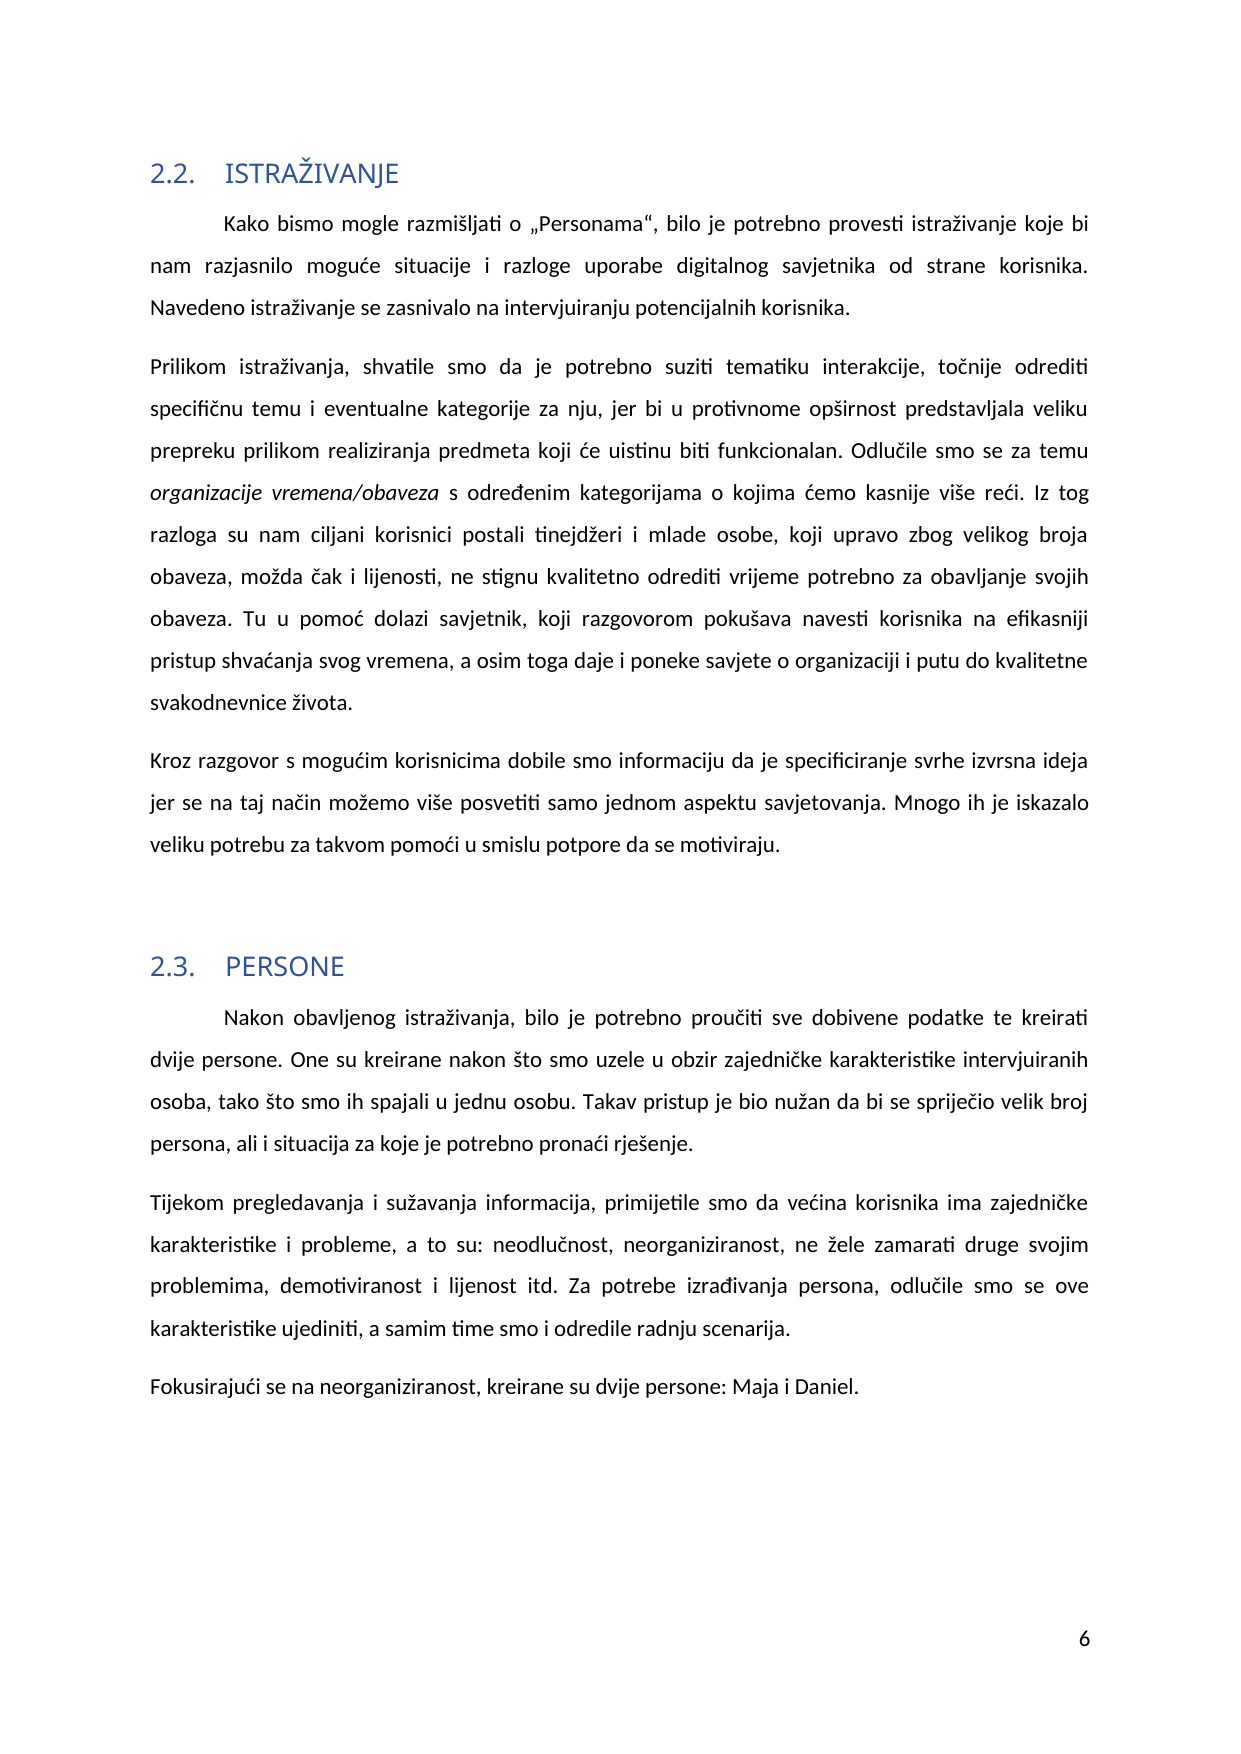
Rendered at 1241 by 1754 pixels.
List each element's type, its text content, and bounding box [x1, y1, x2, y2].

text Tijekom pregledavanja i sužavanja informacija, primijetile smo da većina korisnika ima zajedničke karakteristike i probleme, a to su: neodlučnost, neorganiziranost, ne žele zamarati druge svojim problemima, demotiviranost i lijenost itd. Za potrebe izrađivanja persona, odlučile smo se ove karakteristike ujediniti, a samim time smo i odredile radnju scenarija. [150, 1188, 1090, 1342]
text Fokusirajući se na neorganiziranost, kreirane su dvije persone: Maja i Daniel. [150, 1372, 1090, 1400]
text Prilikom istraživanja, shvatile smo da je potrebno suziti tematiku interakcije, točnije odrediti specifičnu temu i eventualne kategorije za nju, jer bi u protivnome opširnost predstavljala veliku prepreku prilikom realiziranja predmeta koji će uistinu biti funkcionalan. Odlučile smo se za temu organizacije vremena/obaveza s određenim kategorijama o kojima ćemo kasnije više reći. Iz tog razloga su nam ciljani korisnici postali tinejdžeri i mlade osobe, koji upravo zbog velikog broja obaveza, možda čak i lijenosti, ne stignu kvalitetno odrediti vrijeme potrebno za obavljanje svojih obaveza. Tu u pomoć dolazi savjetnik, koji razgovorom pokušava navesti korisnika na efikasniji pristup shvaćanja svog vremena, a osim toga daje i poneke savjete o organizaciji i putu do kvalitetne svakodnevnice života. [150, 352, 1090, 716]
text Kako bismo mogle razmišljati o „Personama“, bilo je potrebno provesti istraživanje koje bi nam razjasnilo moguće situacije i razloge uporabe digitalnog savjetnika od strane korisnika. Navedeno istraživanje se zasnivalo na intervjuiranju potencijalnih korisnika. [150, 209, 1090, 321]
text Kroz razgovor s mogućim korisnicima dobile smo informaciju da je specificiranje svrhe izvrsna ideja jer se na taj način možemo više posvetiti samo jednom aspektu savjetovanja. Mnogo ih je iskazalo veliku potrebu za takvom pomoći u smislu potpore da se motiviraju. [150, 747, 1090, 858]
subtitle PERSONE [150, 948, 1090, 985]
text Nakon obavljenog istraživanja, bilo je potrebno proučiti sve dobivene podatke te kreirati dvije persone. One su kreirane nakon što smo uzele u obzir zajedničke karakteristike intervjuiranih osoba, tako što smo ih spajali u jednu osobu. Takav pristup je bio nužan da bi se spriječio velik broj persona, ali i situacija za koje je potrebno pronaći rješenje. [150, 1003, 1090, 1157]
subtitle ISTRAŽIVANJE [150, 154, 1090, 191]
